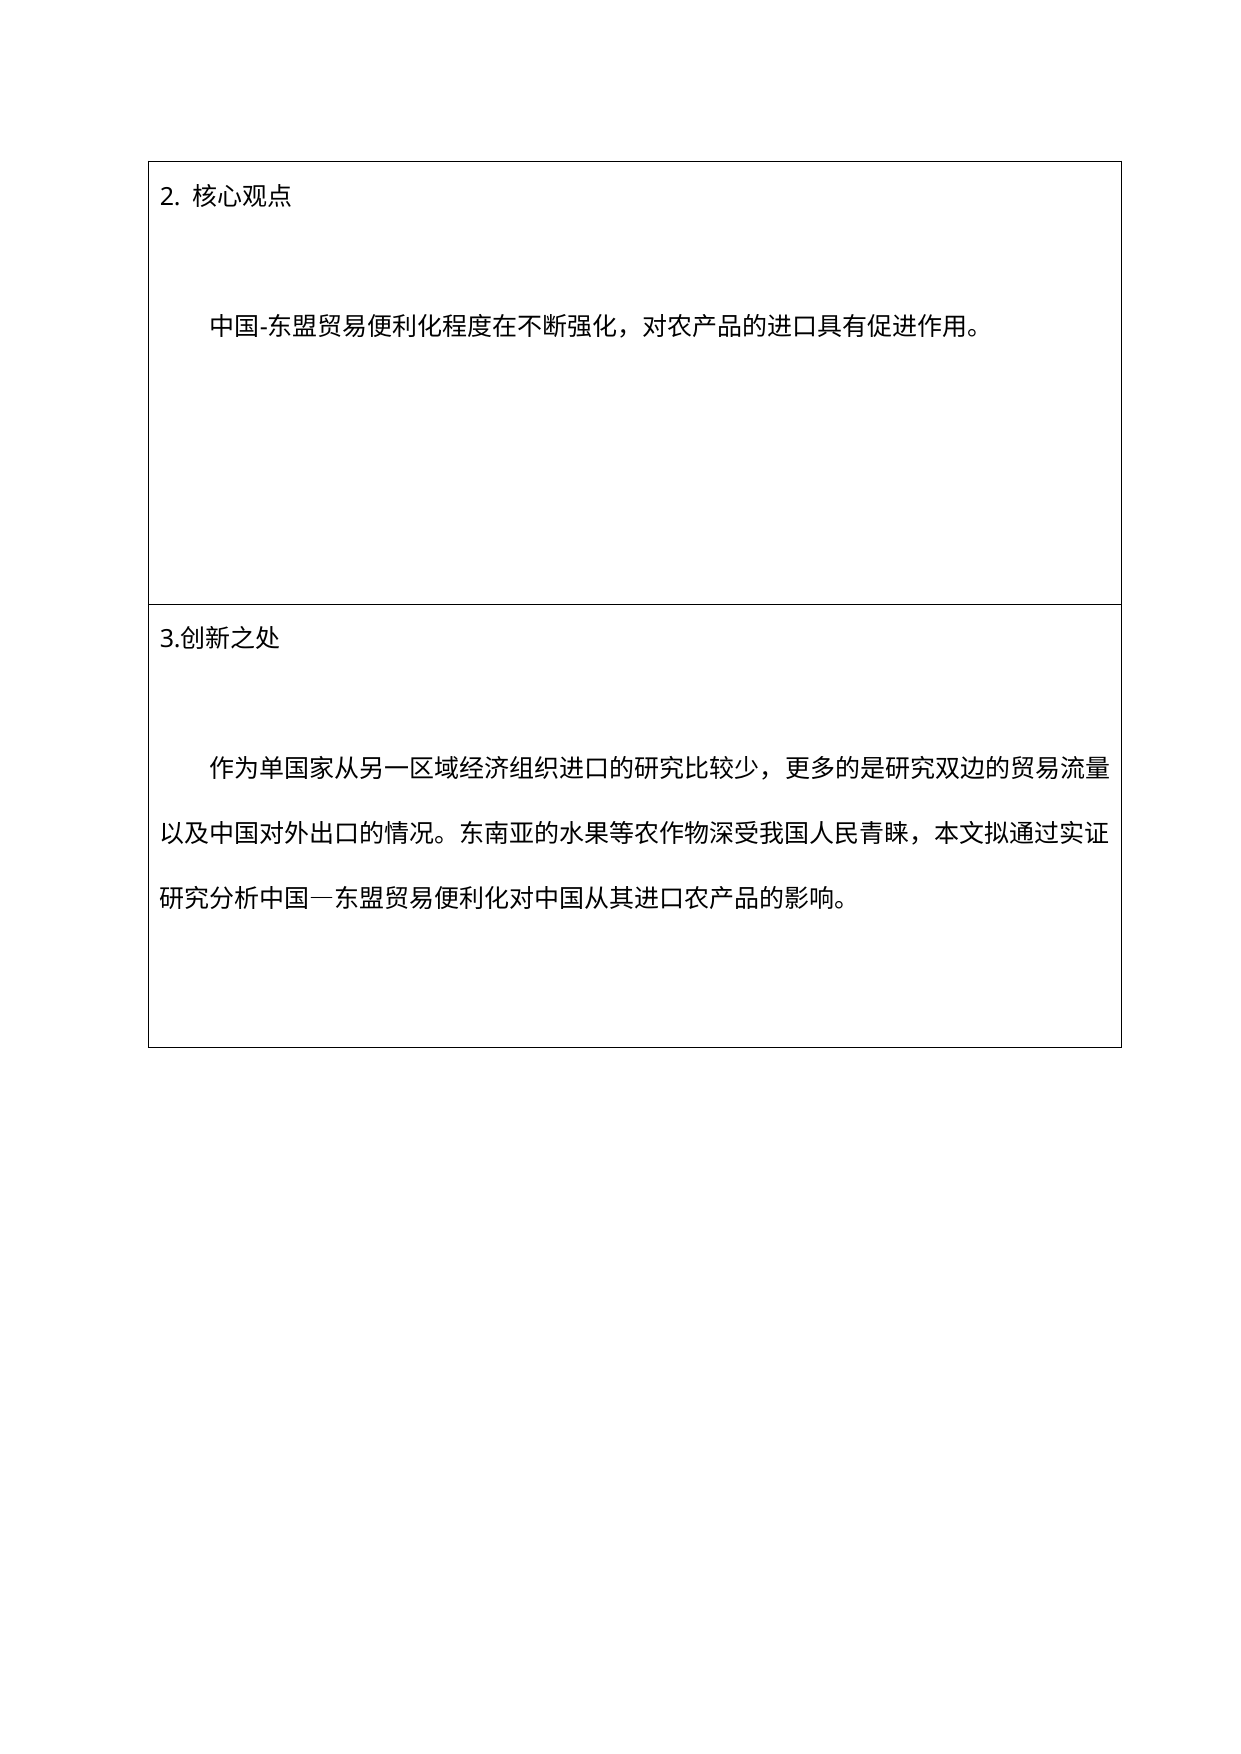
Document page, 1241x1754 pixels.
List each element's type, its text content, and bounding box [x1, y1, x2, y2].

table_cell 核心观点 中国-东盟贸易便利化程度在不断强化，对农产品的进口具有促进作用。 [149, 162, 1121, 603]
table_cell 3.创新之处 作为单国家从另一区域经济组织进口的研究比较少，更多的是研究双边的贸易流量以及中国对外出口的情况。东南亚的水果等农作物深受我国人民青睐，本文拟通过实证研究分析中国—东盟贸易便利化对中国从其进口农产品的影响。 [149, 605, 1121, 1047]
